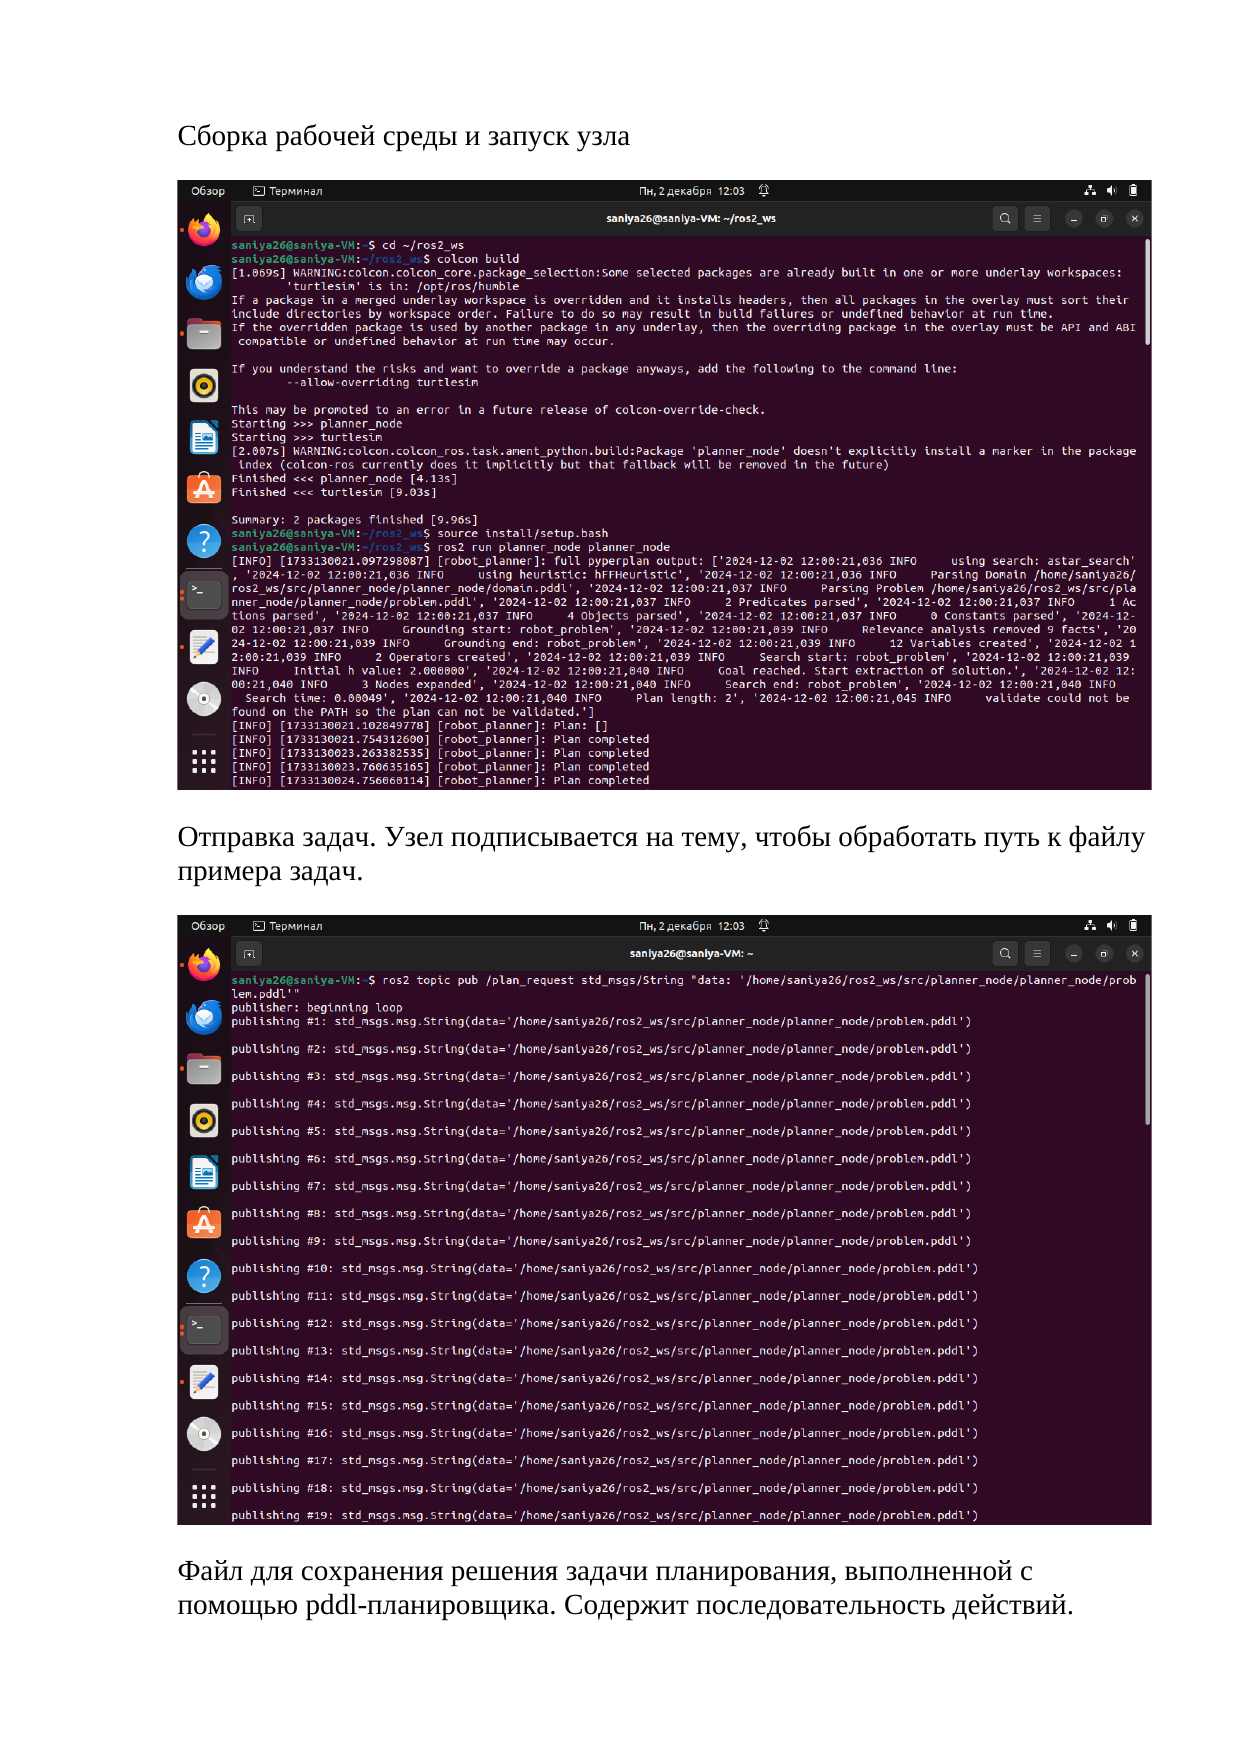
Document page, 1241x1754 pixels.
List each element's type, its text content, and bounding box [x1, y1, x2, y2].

picture [177, 915, 1152, 1525]
text Сборка рабочей среды и запуск узла [177, 118, 1152, 152]
text Файл для сохранения решения задачи планирования, выполненной с помощью pddl-планировщика. Содержит последовательность действий. [177, 1553, 1152, 1621]
picture [177, 180, 1152, 790]
text Отправка задач. Узел подписывается на тему, чтобы обработать путь к файлу примера задач. [177, 819, 1152, 886]
